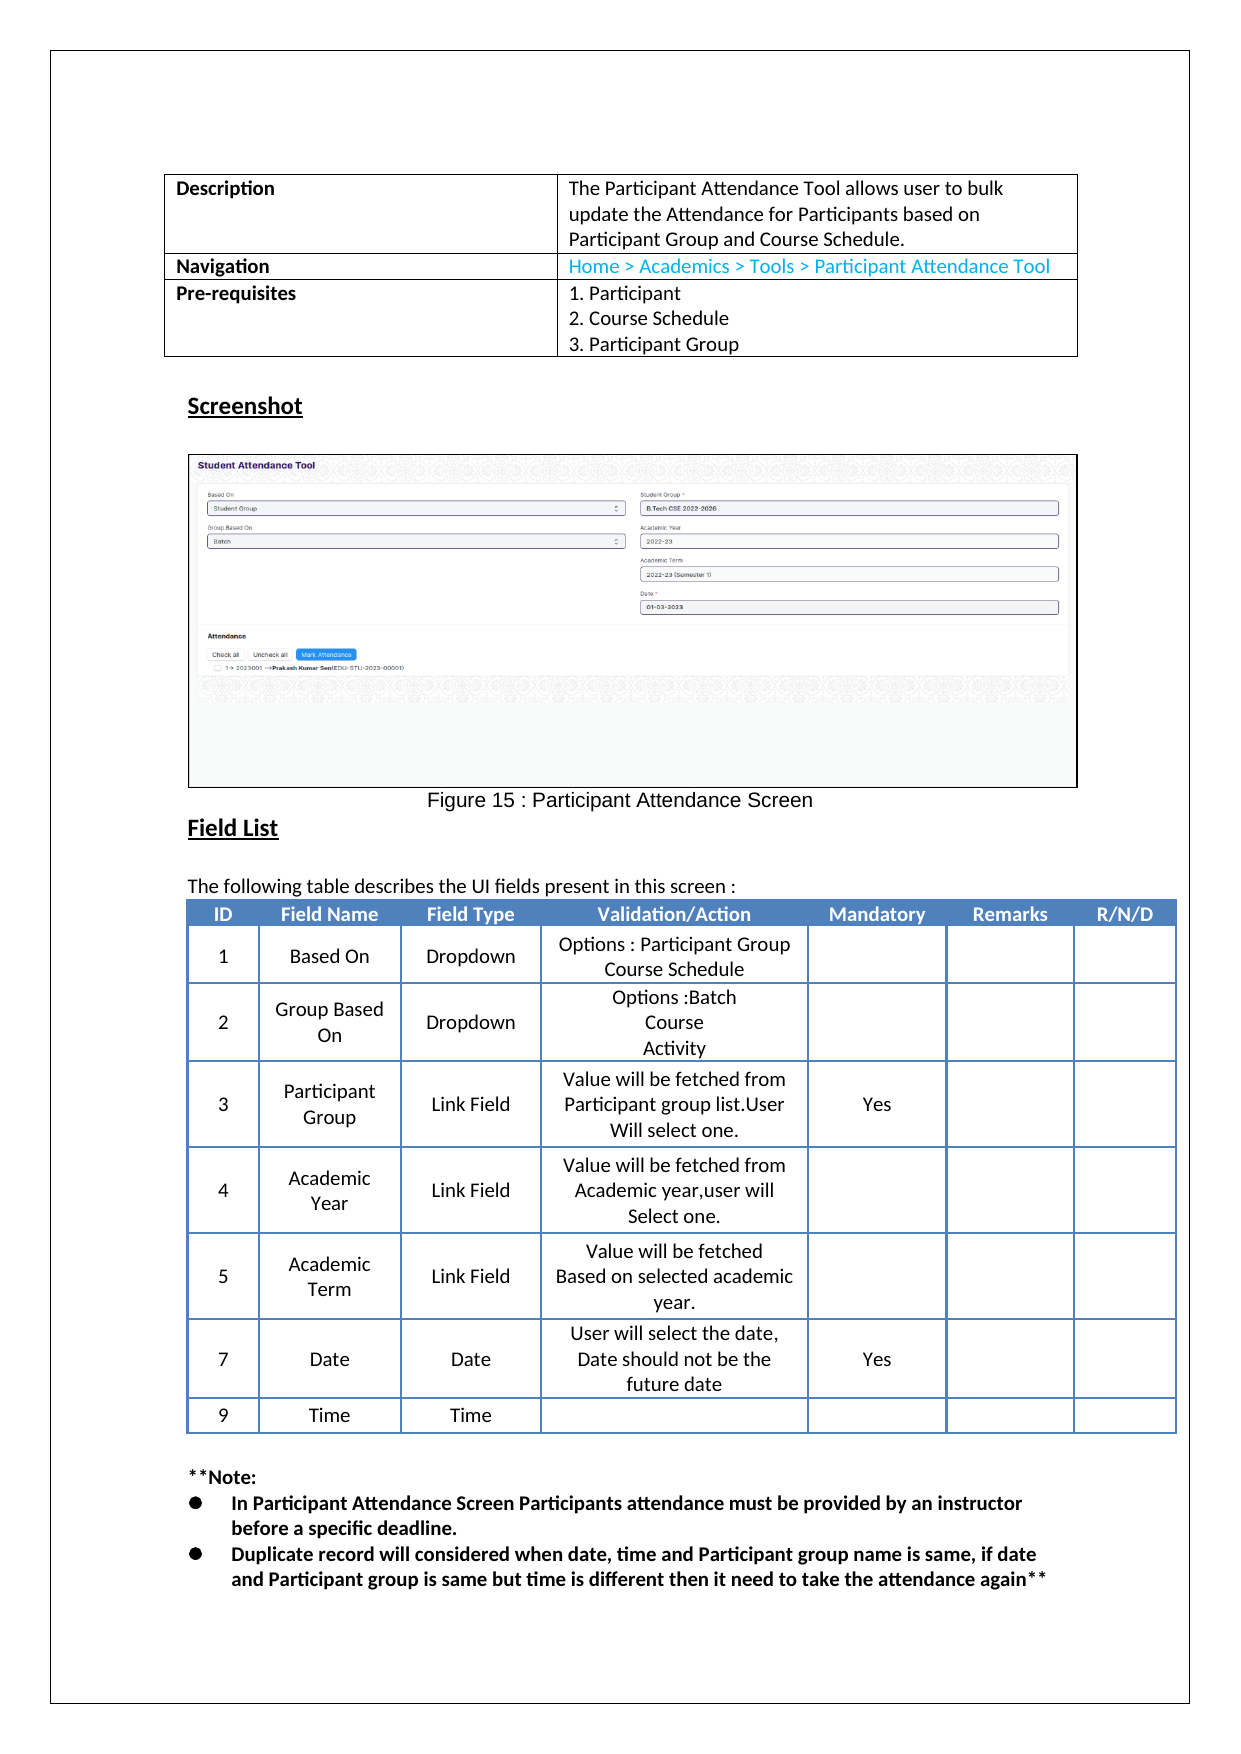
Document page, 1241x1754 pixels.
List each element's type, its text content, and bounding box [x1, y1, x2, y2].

table_cell Options :Batch Course Activity [542, 984, 807, 1060]
table_cell Home > Academics > Tools > Participant Attendance Tool [558, 254, 1077, 279]
table_cell Link Field [402, 1234, 540, 1318]
table_cell Time [260, 1399, 400, 1432]
table_cell Group Based On [260, 984, 400, 1060]
list In Participant Attendance Screen Participants attendance must be provided by an instructor before a specific deadline. [187, 1490, 1053, 1541]
list Screenshot [187, 390, 1053, 421]
table_cell [542, 1399, 807, 1432]
table_cell Dropdown [402, 984, 540, 1060]
table_cell 1. Participant 2. Course Schedule 3. Participant Group [558, 280, 1077, 356]
table_cell Dropdown [402, 931, 540, 982]
table_cell [1075, 1399, 1175, 1432]
table_cell 3 [189, 1062, 258, 1146]
table_header Validation/Action [542, 901, 807, 926]
table_cell [948, 1062, 1073, 1146]
table_cell Time [402, 1399, 540, 1432]
table_cell [809, 931, 945, 982]
table_header Remarks [948, 901, 1073, 926]
table_header Field Type [402, 901, 540, 926]
table_cell Value will be fetched Based on selected academic year. [542, 1234, 807, 1318]
table_cell Based On [260, 931, 400, 982]
table_cell User will select the date, Date should not be the future date [542, 1320, 807, 1397]
table_header Description [165, 175, 557, 252]
table_cell [809, 1234, 945, 1318]
table_header R/N/D [1075, 901, 1175, 926]
table_cell [1075, 1148, 1175, 1232]
table_cell [948, 984, 1073, 1060]
table_cell [948, 1234, 1073, 1318]
table_cell Academic Year [260, 1148, 400, 1232]
table_cell Link Field [402, 1148, 540, 1232]
table_cell [1075, 984, 1175, 1060]
table_cell Yes [809, 1320, 945, 1397]
table_header Field Name [260, 901, 400, 926]
table_header ID [189, 901, 258, 926]
table_header Mandatory [809, 901, 945, 926]
table_cell [1075, 931, 1175, 982]
table_cell 7 [189, 1320, 258, 1397]
table_cell Pre-requisites [165, 280, 557, 356]
table_cell Participant Group [260, 1062, 400, 1146]
text The following table describes the UI fields present in this screen : [187, 873, 1053, 899]
table_cell Yes [809, 1062, 945, 1146]
table_cell 9 [190, 1400, 257, 1431]
table_cell 2 [189, 984, 258, 1060]
table_cell [948, 931, 1073, 982]
text Figure 15 : Participant Attendance Screen [187, 788, 1053, 812]
table_cell Link Field [402, 1062, 540, 1146]
table_cell Value will be fetched from Academic year,user will Select one. [542, 1148, 807, 1232]
picture [189, 455, 1076, 787]
list Field List [187, 812, 1053, 843]
table_cell [948, 1399, 1073, 1432]
table_cell [1075, 1234, 1175, 1318]
table_cell [948, 1148, 1073, 1232]
table_cell 5 [189, 1234, 258, 1318]
table_cell Academic Term [260, 1234, 400, 1318]
list Duplicate record will considered when date, time and Participant group name is same, if date and Participant group is same but time is different then it need to take the attendance again** [187, 1541, 1053, 1592]
table_cell [1075, 1320, 1175, 1397]
table_cell [809, 1399, 945, 1432]
table_cell Date [402, 1320, 540, 1397]
list **Note: [187, 1464, 1053, 1490]
table_cell Date [260, 1320, 400, 1397]
table_cell 4 [189, 1148, 258, 1232]
table_cell 1 [189, 931, 258, 982]
table_cell [809, 984, 945, 1060]
table_cell Value will be fetched from Participant group list.User Will select one. [542, 1062, 807, 1146]
table_cell [809, 1148, 945, 1232]
table_cell [948, 1320, 1073, 1397]
table_cell [1075, 1062, 1175, 1146]
table_header The Participant Attendance Tool allows user to bulk update the Attendance for Participants based on Participant Group and Course Schedule. [558, 175, 1077, 252]
table_cell Navigation [165, 254, 557, 279]
table_cell Options : Participant Group Course Schedule [542, 931, 807, 982]
